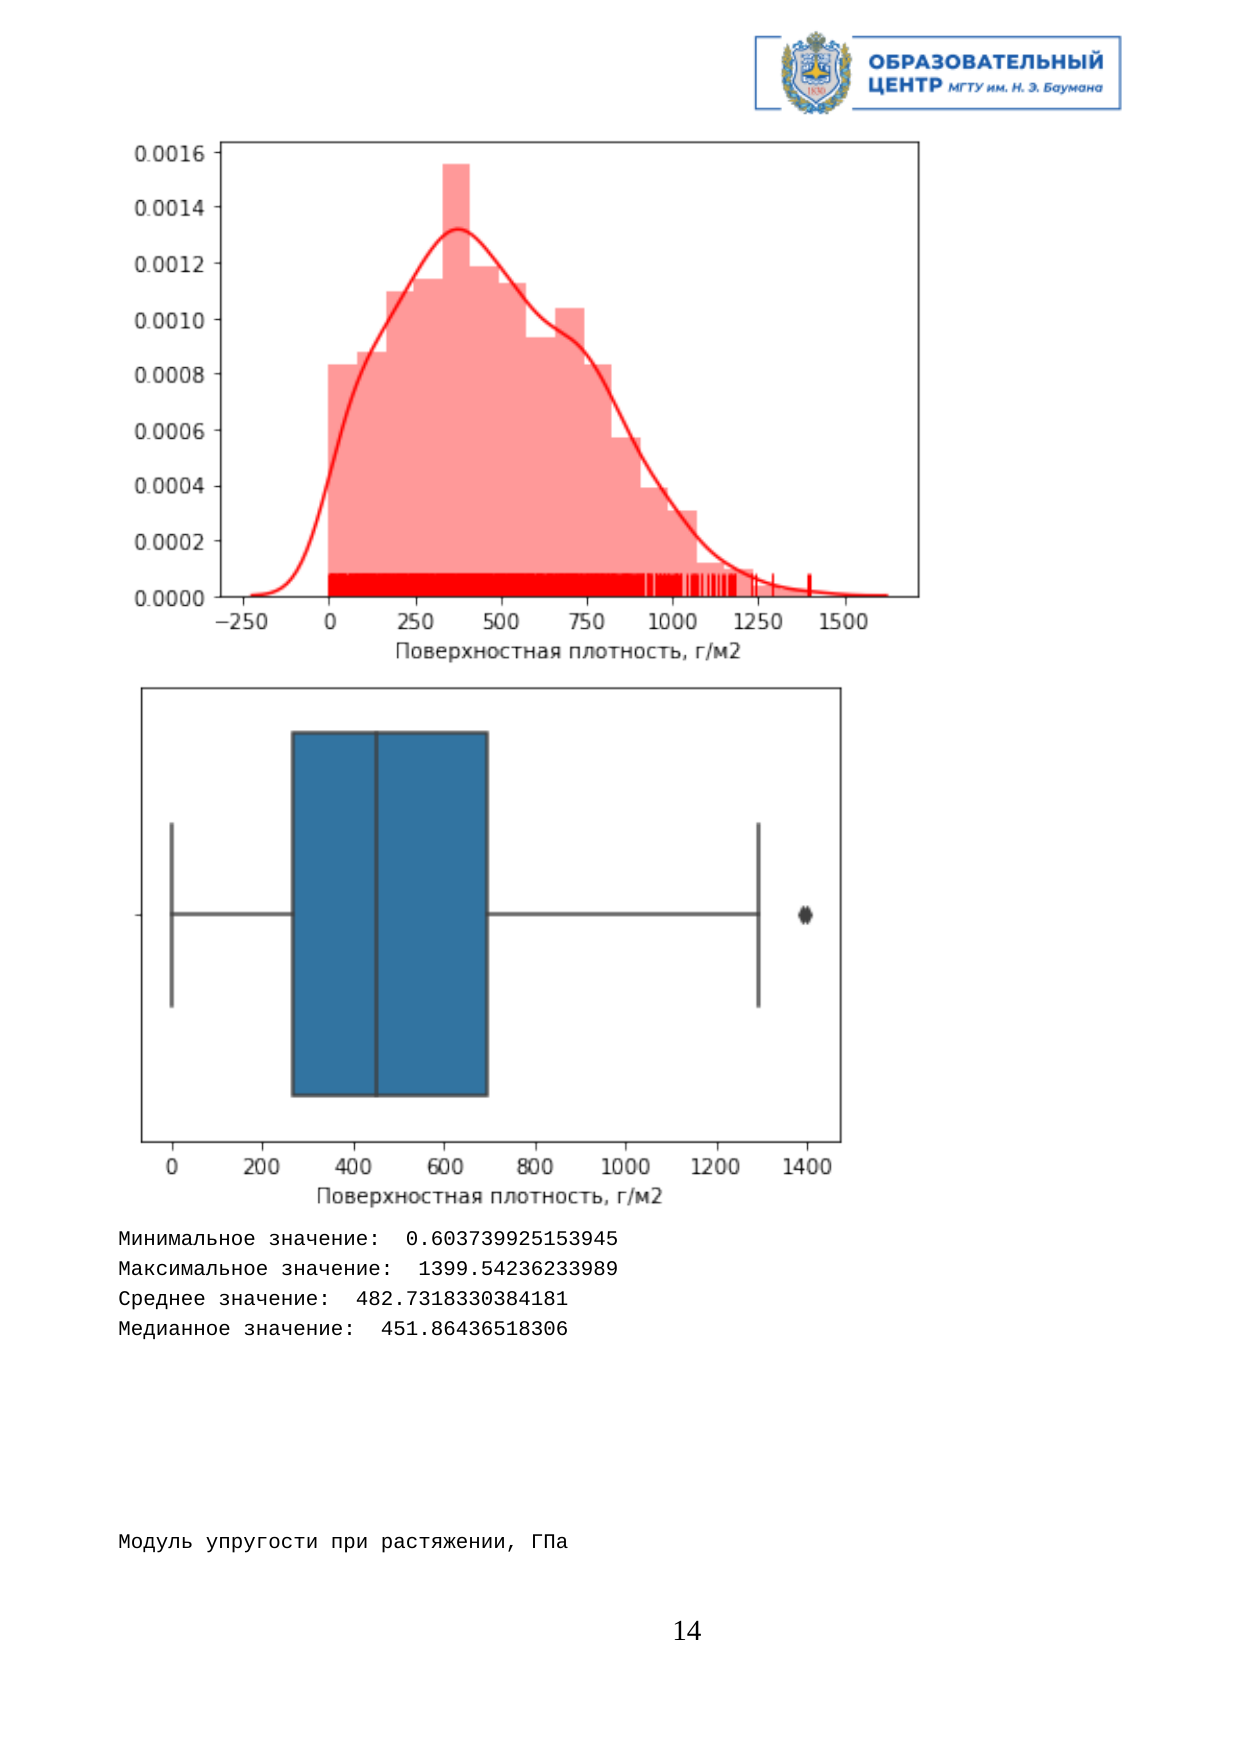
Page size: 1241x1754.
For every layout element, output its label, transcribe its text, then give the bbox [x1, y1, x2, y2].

text Модуль упругости при растяжении, ГПа [118, 1524, 1181, 1554]
text Среднее значение: 482.7318330384181 [118, 1281, 1181, 1312]
picture [118, 8, 1172, 1221]
text Медианное значение: 451.86436518306 [118, 1312, 1181, 1342]
text Минимальное значение: 0.603739925153945 [118, 1221, 1181, 1251]
text Максимальное значение: 1399.54236233989 [118, 1251, 1181, 1281]
